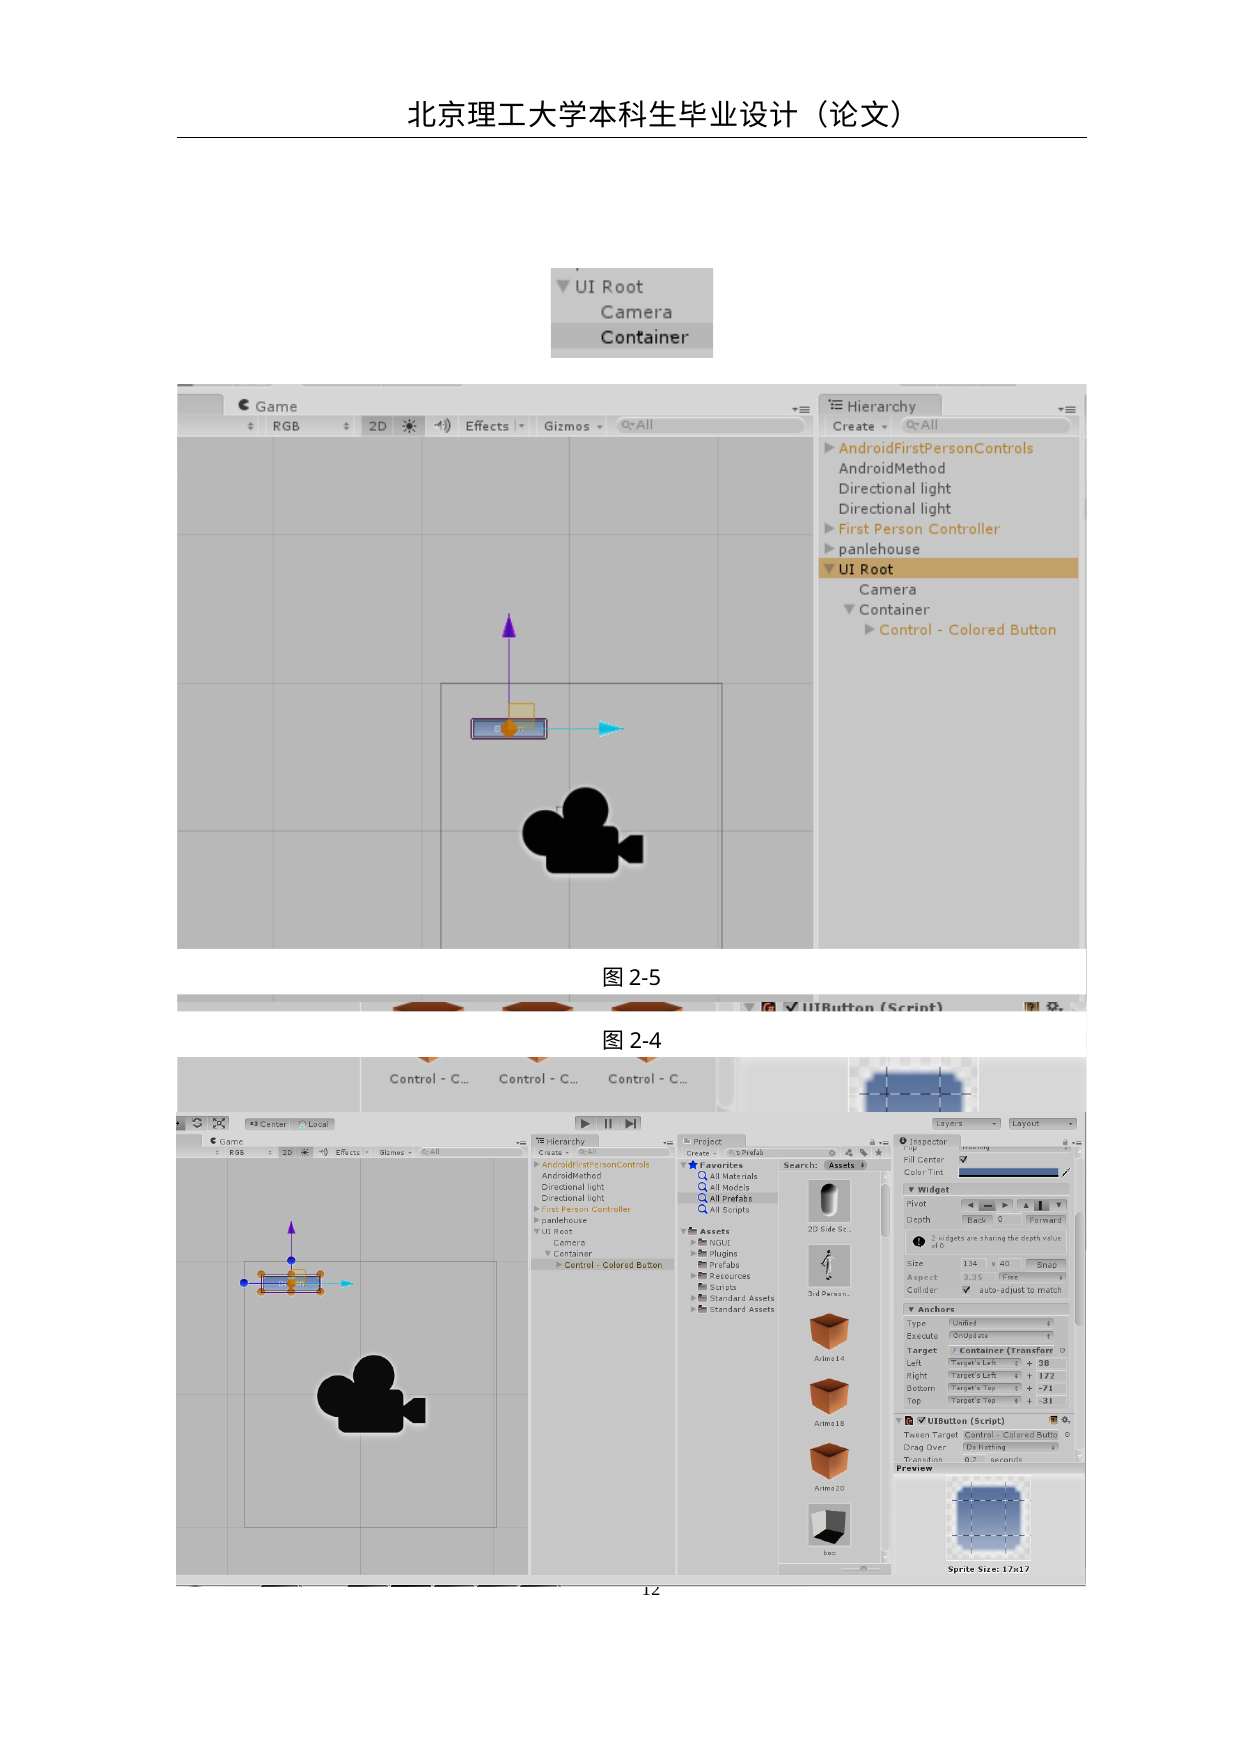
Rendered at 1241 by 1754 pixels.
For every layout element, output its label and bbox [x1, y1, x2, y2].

picture [177, 384, 1087, 1011]
picture [550, 268, 714, 358]
picture [176, 1057, 1087, 1587]
